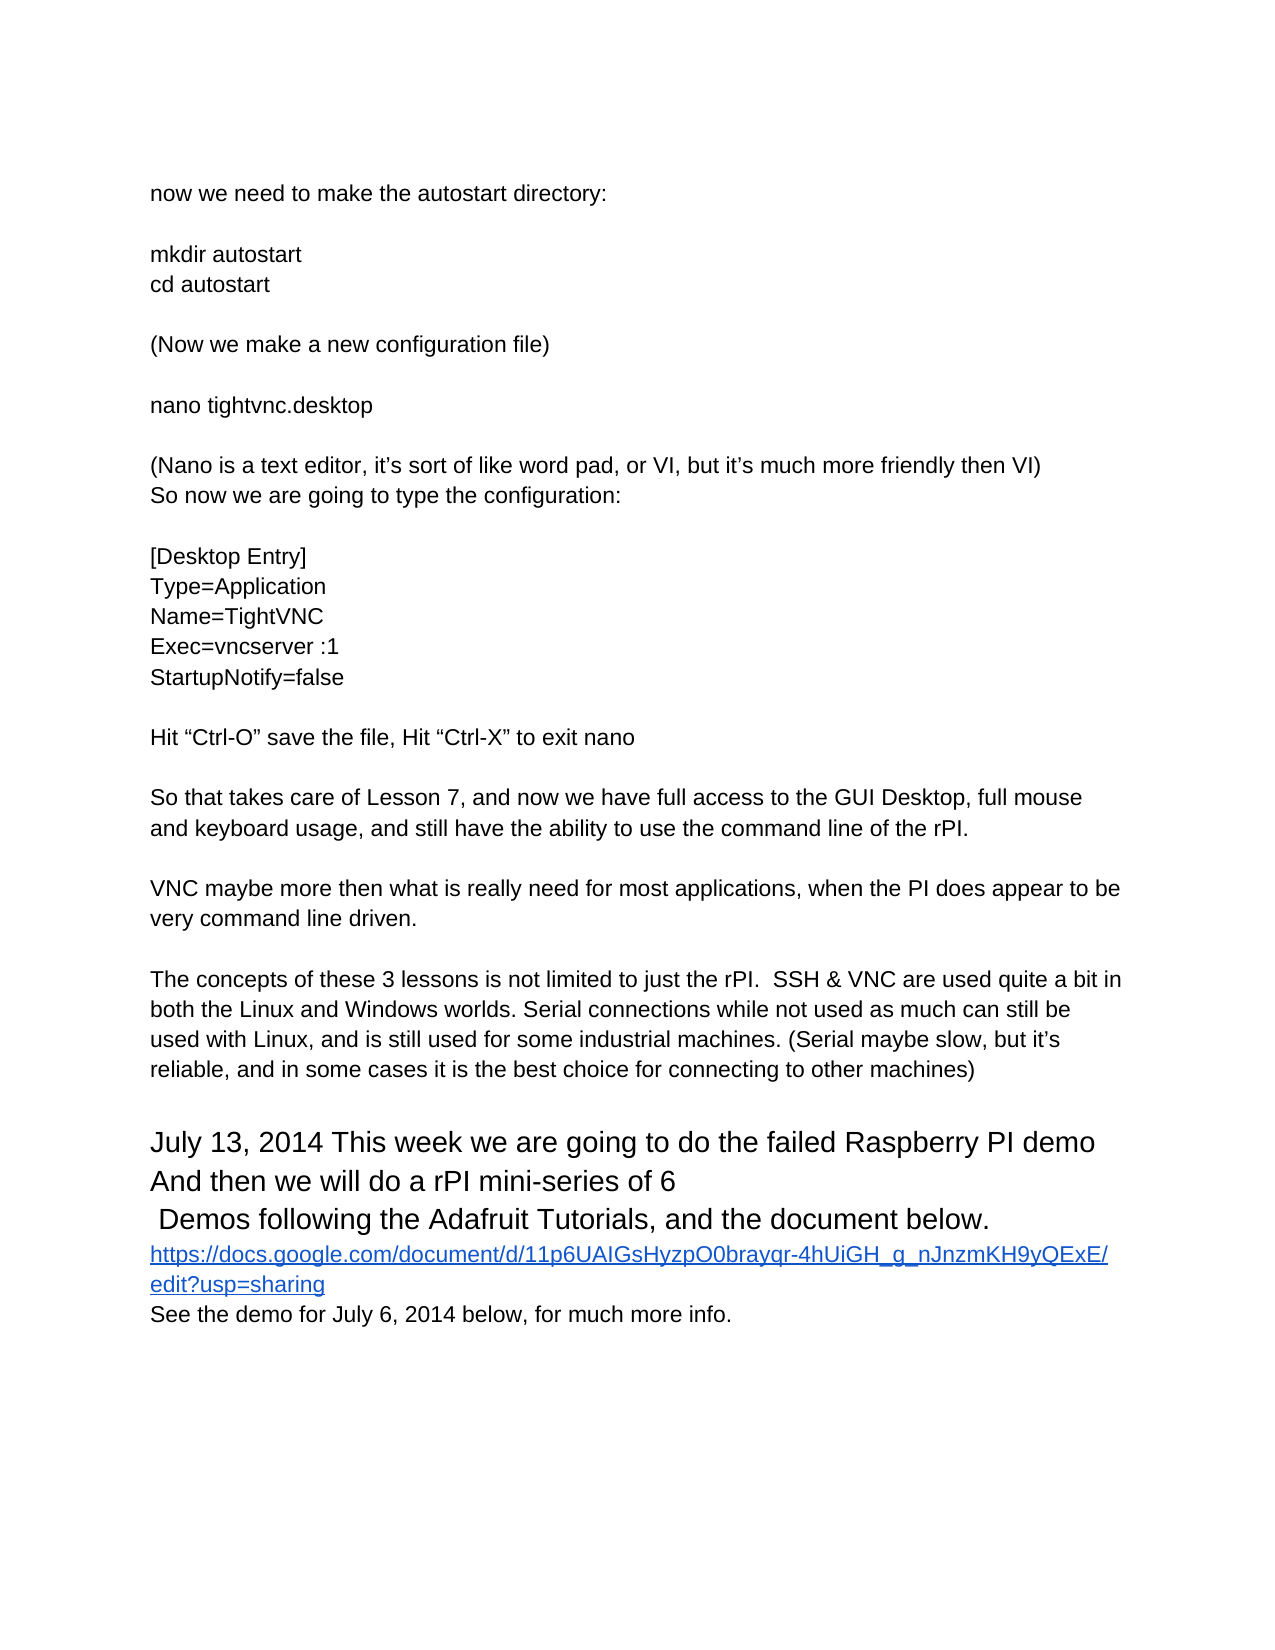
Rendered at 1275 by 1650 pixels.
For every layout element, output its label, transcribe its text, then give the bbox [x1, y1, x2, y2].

text nano tightvnc.desktop [150, 392, 1125, 418]
text now we need to make the autostart directory: [150, 180, 1125, 207]
text https://docs.google.com/document/d/11p6UAIGsHyzpO0brayqr-4hUiGH_g_nJnzmKH9yQExE/edit?usp=sharing [150, 1241, 1125, 1297]
text Name=TightVNC [150, 603, 1125, 629]
text (Now we make a new configuration file) [150, 331, 1125, 358]
text mkdir autostart [150, 241, 1125, 267]
text July 13, 2014 This week we are going to do the failed Raspberry PI demo [150, 1125, 1125, 1158]
text [Desktop Entry] [150, 543, 1125, 569]
text VNC maybe more then what is really need for most applications, when the PI does appear to be very command line driven. [150, 875, 1125, 932]
text StartupNotify=false [150, 663, 1125, 690]
text (Nano is a text editor, it’s sort of like word pad, or VI, but it’s much more friendly then VI) [150, 452, 1125, 478]
text And then we will do a rPI mini-series of 6 [150, 1163, 1125, 1197]
text So that takes care of Lesson 7, and now we have full access to the GUI Desktop, full mouse and keyboard usage, and still have the ability to use the command line of the rPI. [150, 784, 1125, 841]
text Type=Application [150, 573, 1125, 599]
text Hit “Ctrl-O” save the file, Hit “Ctrl-X” to exit nano [150, 724, 1125, 750]
text cd autostart [150, 271, 1125, 297]
text So now we are going to type the configuration: [150, 482, 1125, 509]
text Exec=vncserver :1 [150, 633, 1125, 660]
text The concepts of these 3 lessons is not limited to just the rPI. SSH & VNC are used quite a bit in both the Linux and Windows worlds. Serial connections while not used as much can still be used with Linux, and is still used for some industrial machines. (Serial maybe slow, but it’s reliable, and in some cases it is the best choice for connecting to other machines) [150, 966, 1125, 1083]
text Demos following the Adafruit Tutorials, and the document below. [150, 1202, 1125, 1236]
text See the demo for July 6, 2014 below, for much more info. [150, 1301, 1125, 1327]
